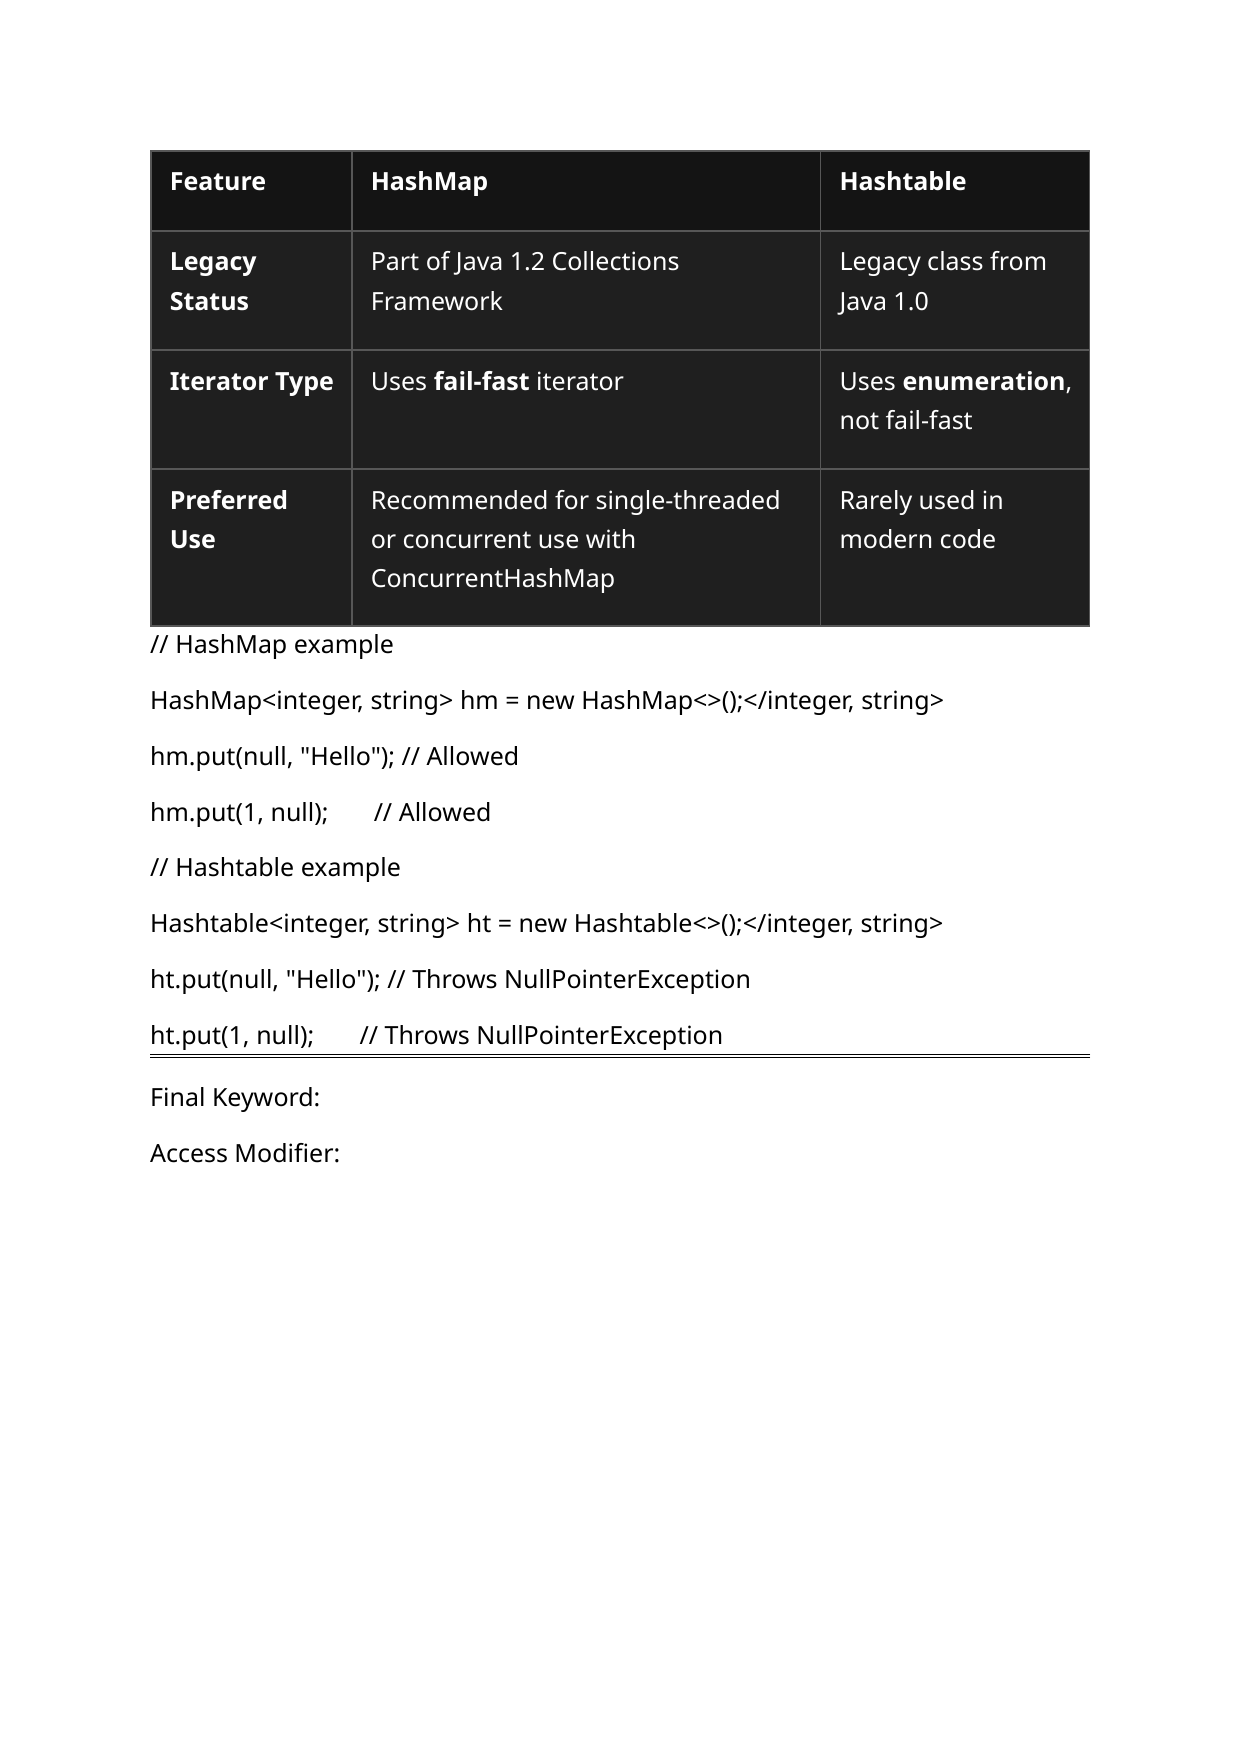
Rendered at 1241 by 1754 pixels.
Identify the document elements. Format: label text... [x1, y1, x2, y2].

text HashMap<integer, string> hm = new HashMap<>();</integer, string> [150, 682, 1090, 717]
text hm.put(null, "Hello"); // Allowed [150, 738, 1090, 772]
text Final Keyword: [150, 1080, 1090, 1114]
text hm.put(1, null); // Allowed [150, 794, 1090, 828]
text ht.put(1, null); // Throws NullPointerException [150, 1017, 1090, 1054]
table_cell Preferred Use [152, 470, 351, 625]
table_cell Rarely used in modern code [821, 470, 1089, 625]
table_cell Legacy class from Java 1.0 [821, 232, 1089, 349]
table_cell Iterator Type [152, 351, 351, 468]
table_cell Legacy Status [152, 232, 351, 349]
table_header HashMap [353, 152, 820, 230]
table_cell Uses enumeration, not fail-fast [821, 351, 1089, 468]
table_cell Part of Java 1.2 Collections Framework [353, 232, 820, 349]
text Access Modifier: [150, 1136, 1090, 1170]
table_cell Recommended for single-threaded or concurrent use with ConcurrentHashMap [353, 470, 820, 625]
text Hashtable<integer, string> ht = new Hashtable<>();</integer, string> [150, 906, 1090, 940]
text // Hashtable example [150, 850, 1090, 884]
table_cell Uses fail-fast iterator [353, 351, 820, 468]
table_header Hashtable [821, 152, 1089, 230]
text // HashMap example [150, 627, 1090, 661]
table_header Feature [152, 152, 351, 230]
text ht.put(null, "Hello"); // Throws NullPointerException [150, 962, 1090, 996]
